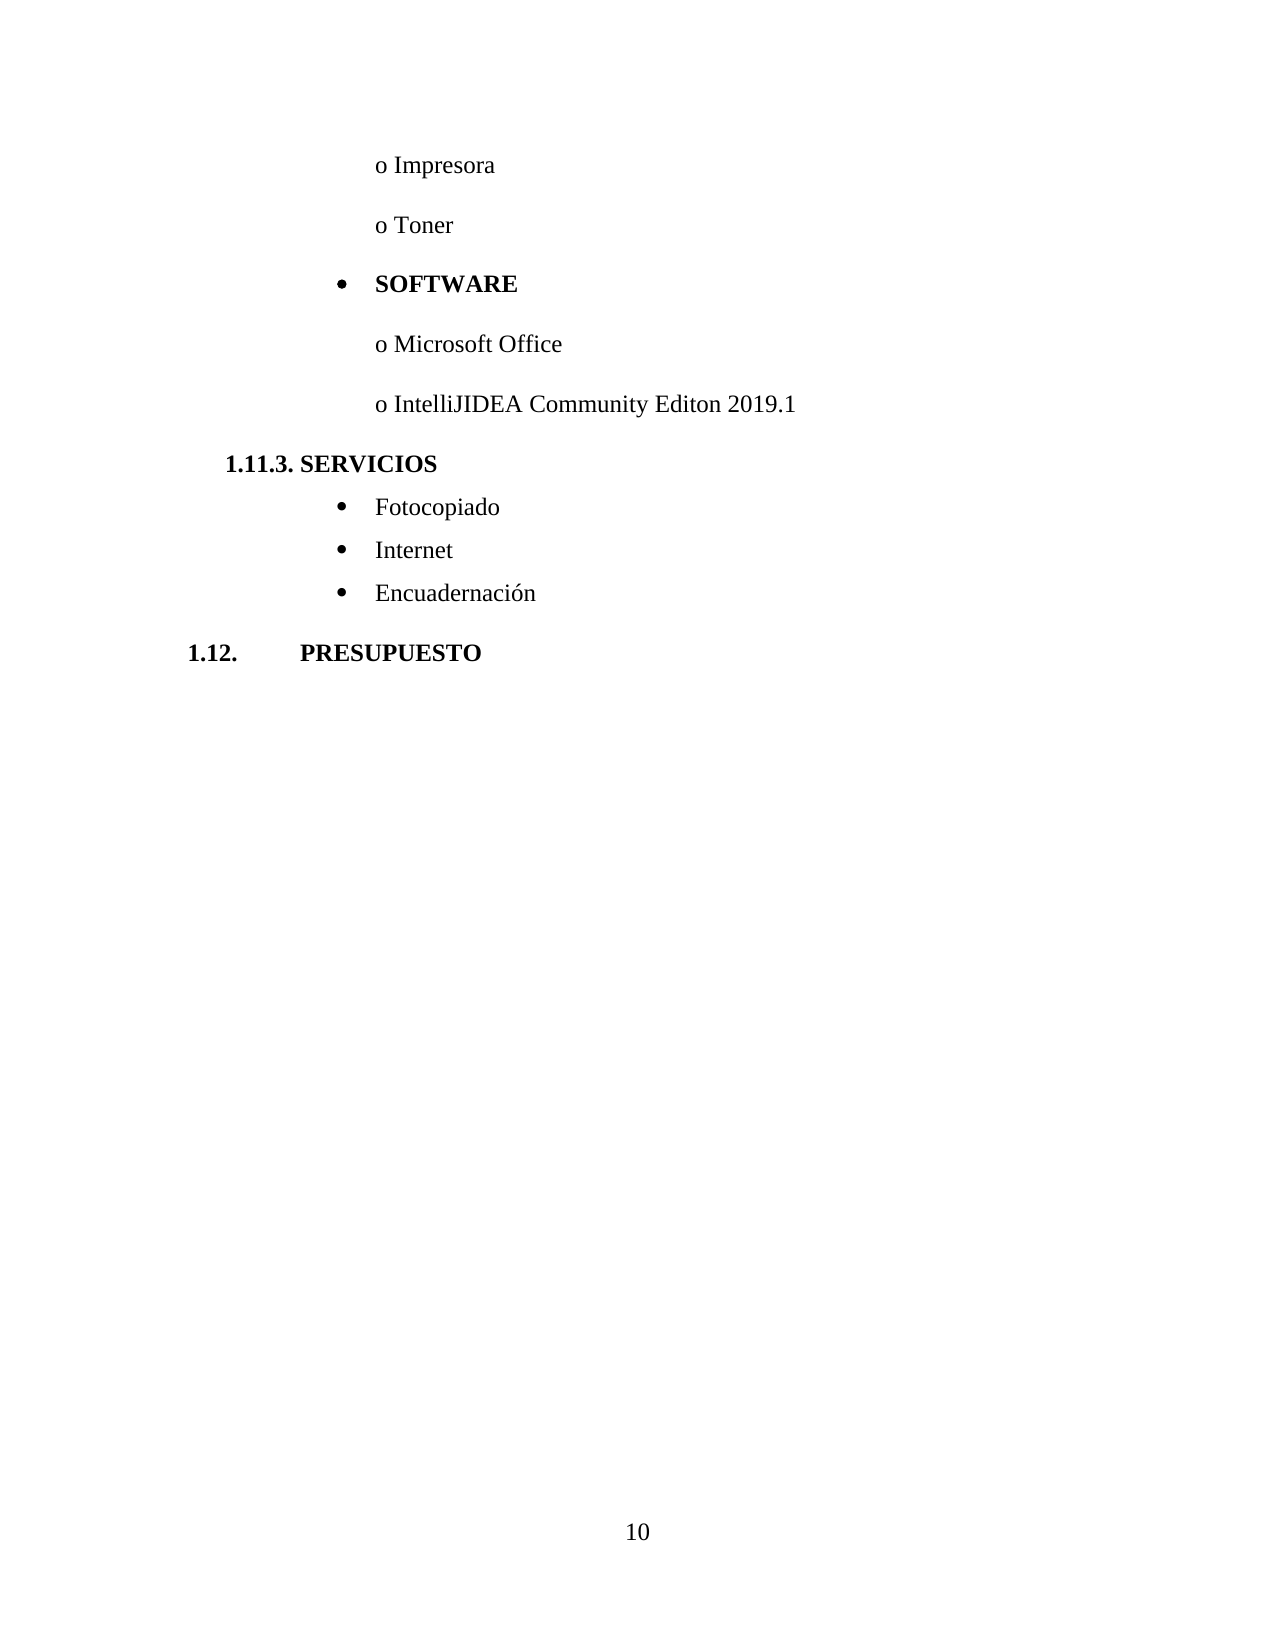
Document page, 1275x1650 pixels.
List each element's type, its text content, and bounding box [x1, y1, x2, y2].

text o IntelliJIDEA Community Editon 2019.1 [300, 389, 1125, 418]
list Encuadernación [337, 578, 1125, 607]
text o Toner [300, 210, 1125, 238]
list Fotocopiado [337, 492, 1125, 521]
list SOFTWARE [337, 269, 1125, 298]
subtitle PRESUPUESTO [187, 638, 1125, 667]
list Internet [337, 535, 1125, 564]
subtitle SERVICIOS [225, 449, 1125, 478]
text o Impresora [300, 150, 1125, 179]
text o Microsoft Office [300, 329, 1125, 358]
